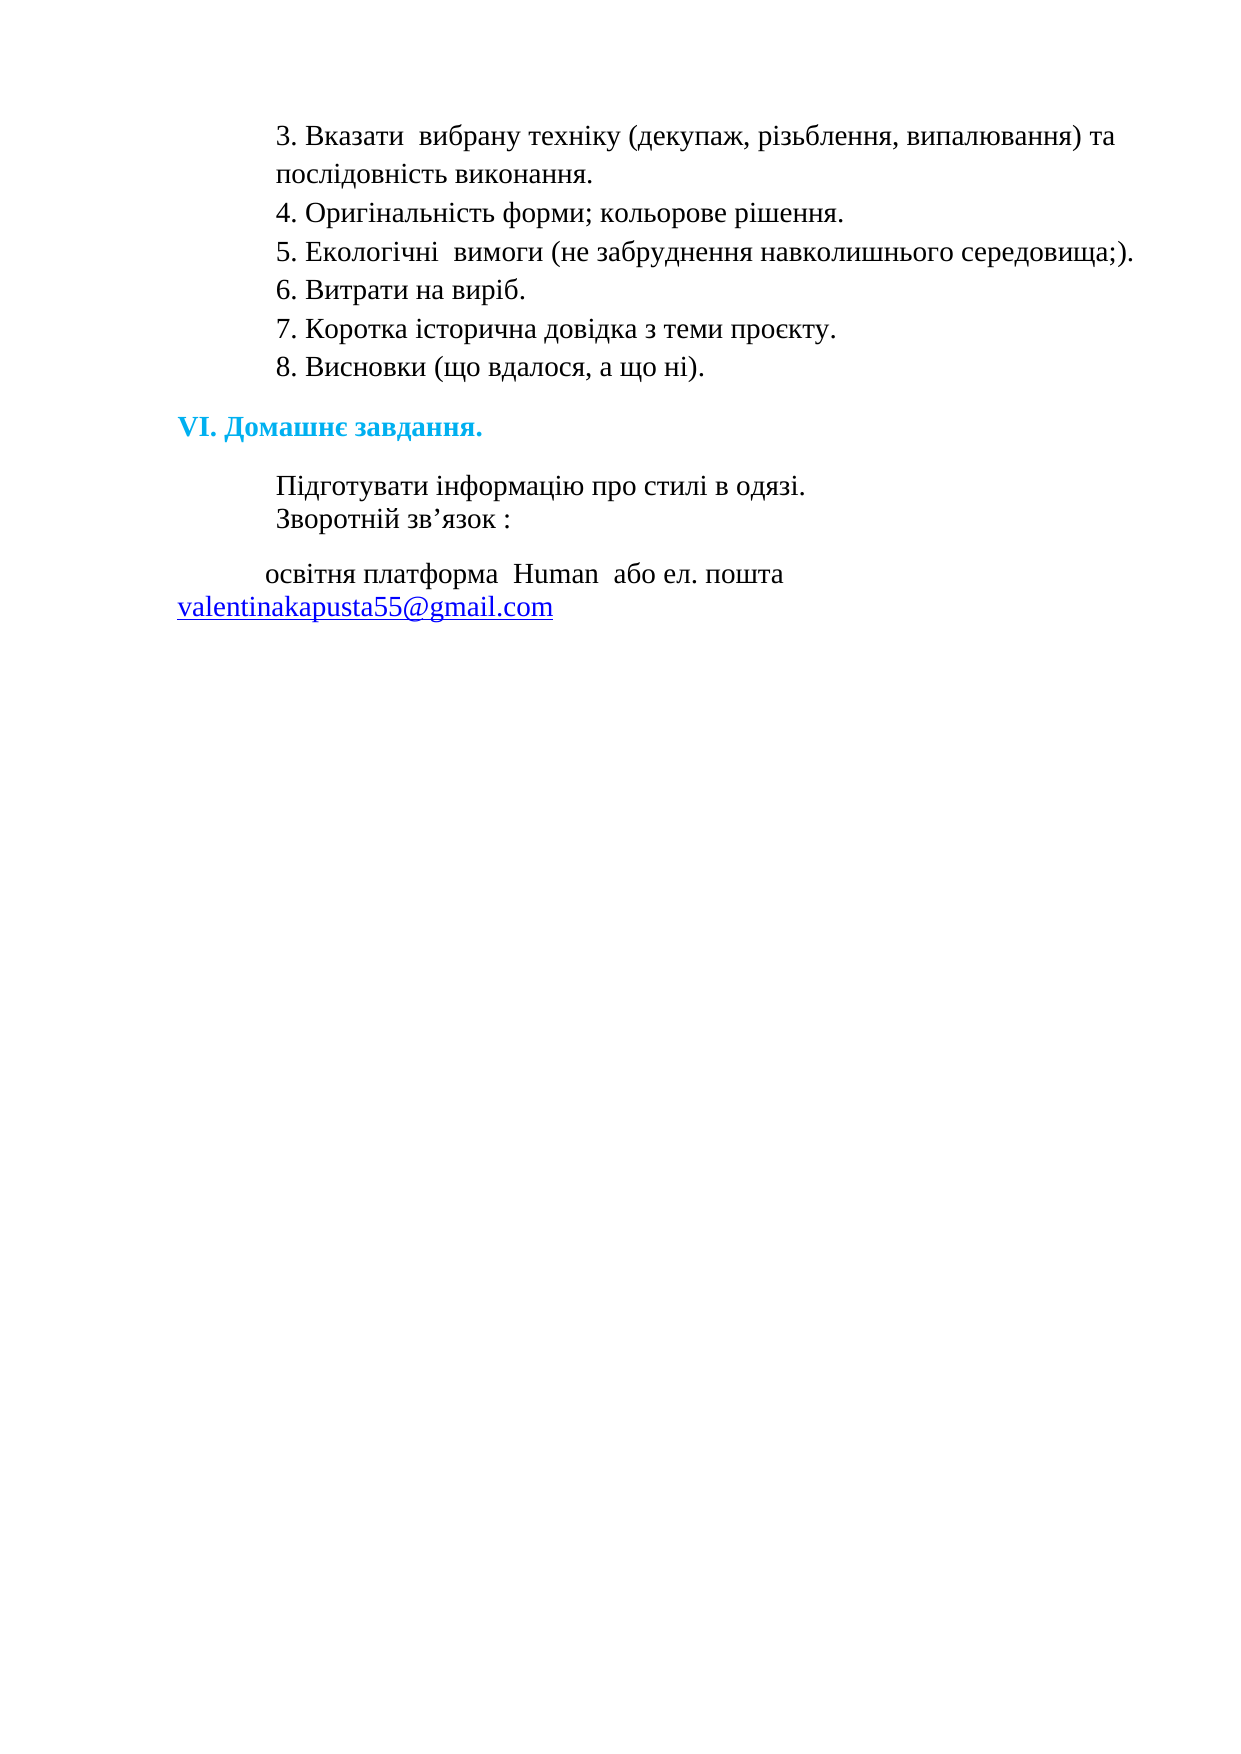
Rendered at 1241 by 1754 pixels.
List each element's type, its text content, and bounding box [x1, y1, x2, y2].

text освітня платформа Human або ел. пошта valentinakapusta55@gmail.com [177, 556, 1152, 623]
list 6. Витрати на виріб. [276, 272, 1152, 306]
list 3. Вказати вибрану техніку (декупаж, різьблення, випалювання) та послідовність виконання. [276, 118, 1152, 190]
text VІ. Домашнє завдання. [177, 409, 1152, 442]
list 5. Екологічні вимоги (не забруднення навколишнього середовища;). [276, 234, 1152, 267]
list 7. Коротка історична довідка з теми проєкту. [276, 311, 1152, 344]
list Зворотній зв’язок : [276, 502, 1152, 535]
list 8. Висновки (що вдалося, а що ні). [276, 349, 1152, 383]
list Підготувати інформацію про стилі в одязі. [276, 468, 1152, 502]
list 4. Оригінальність форми; кольорове рішення. [276, 195, 1152, 229]
